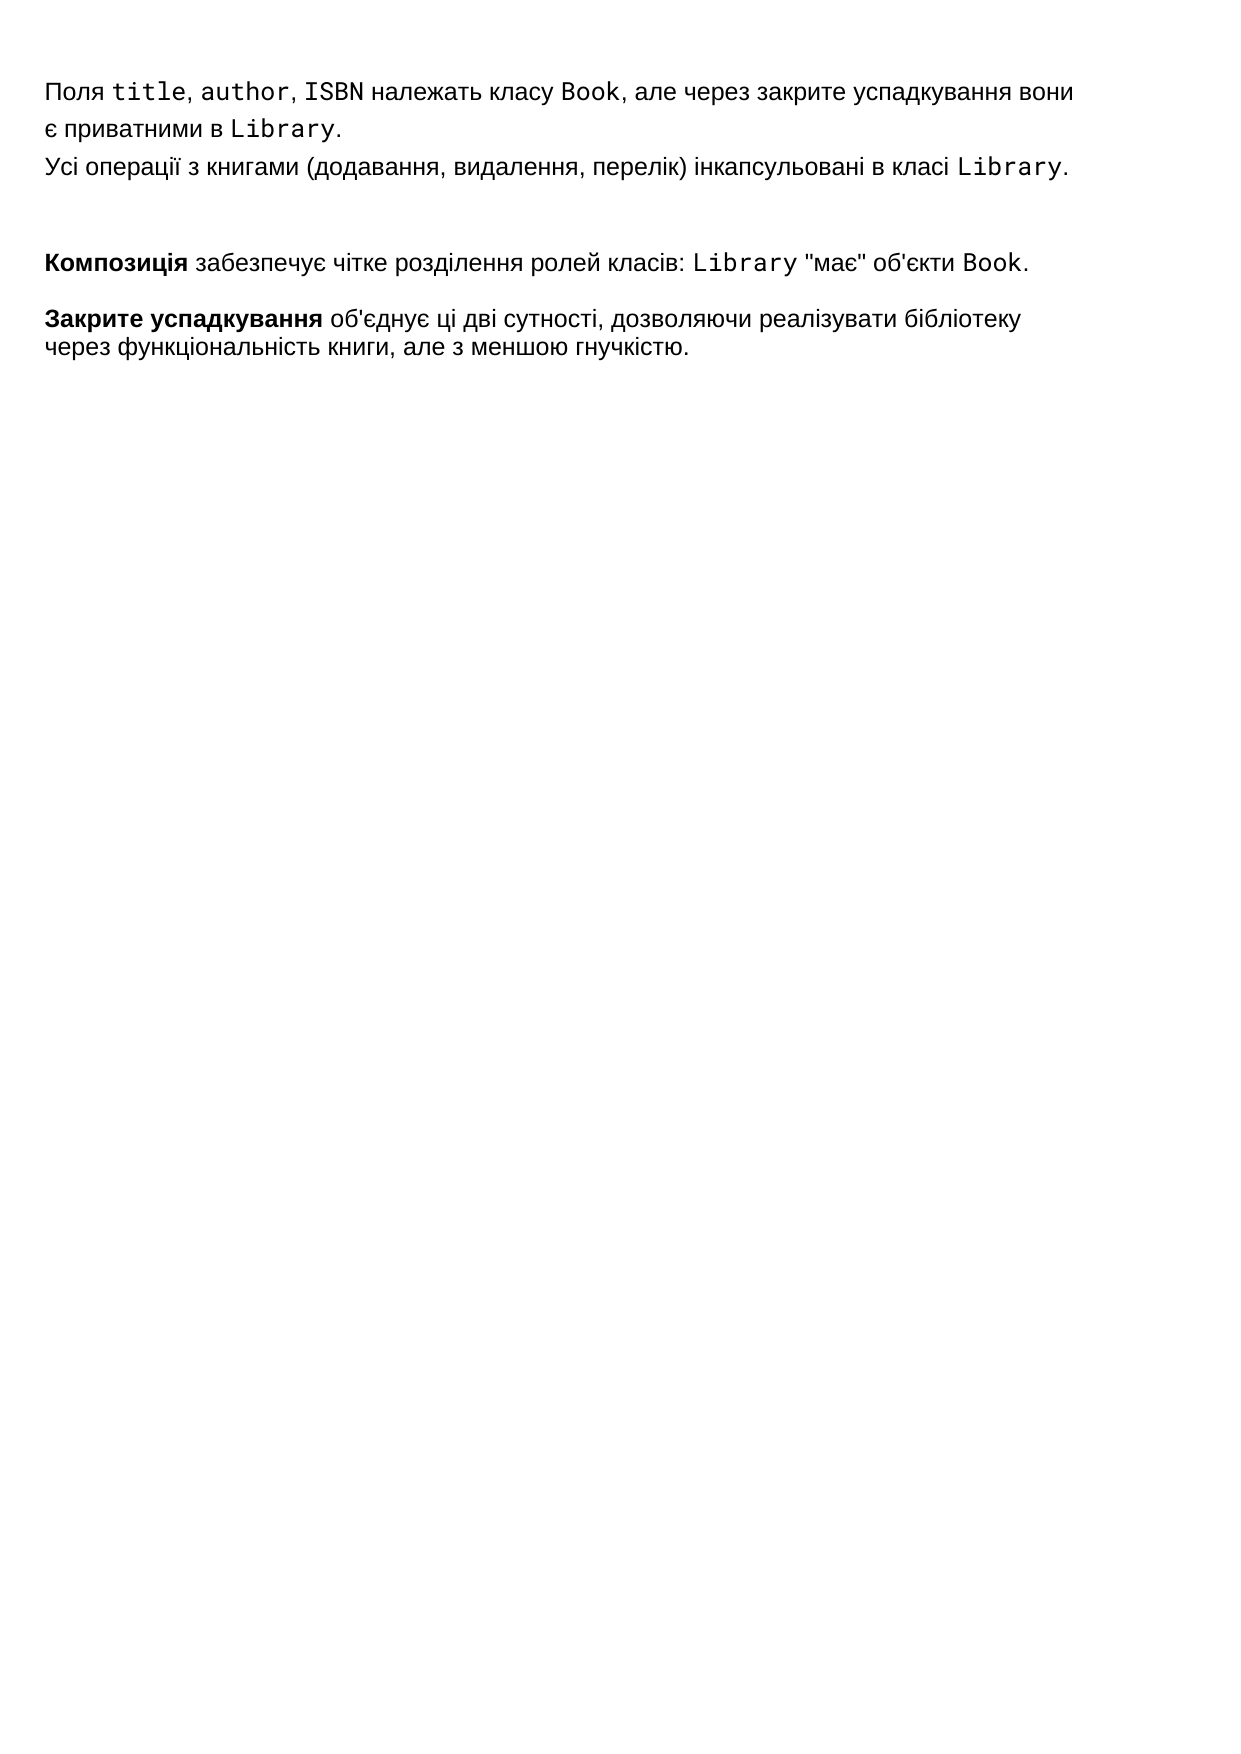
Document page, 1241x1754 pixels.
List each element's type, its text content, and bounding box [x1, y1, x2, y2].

text Усі операції з книгами (додавання, видалення, перелік) інкапсульовані в класі Library. [44, 149, 1090, 183]
text Поля title, author, ISBN належать класу Book, але через закрите успадкування вони є приватними в Library. [44, 74, 1090, 145]
text Закрите успадкування об'єднує ці дві сутності, дозволяючи реалізувати бібліотеку через функціональність книги, але з меншою гнучкістю. [44, 303, 1090, 361]
text Композиція забезпечує чітке розділення ролей класів: Library "має" об'єкти Book. [44, 246, 1090, 278]
